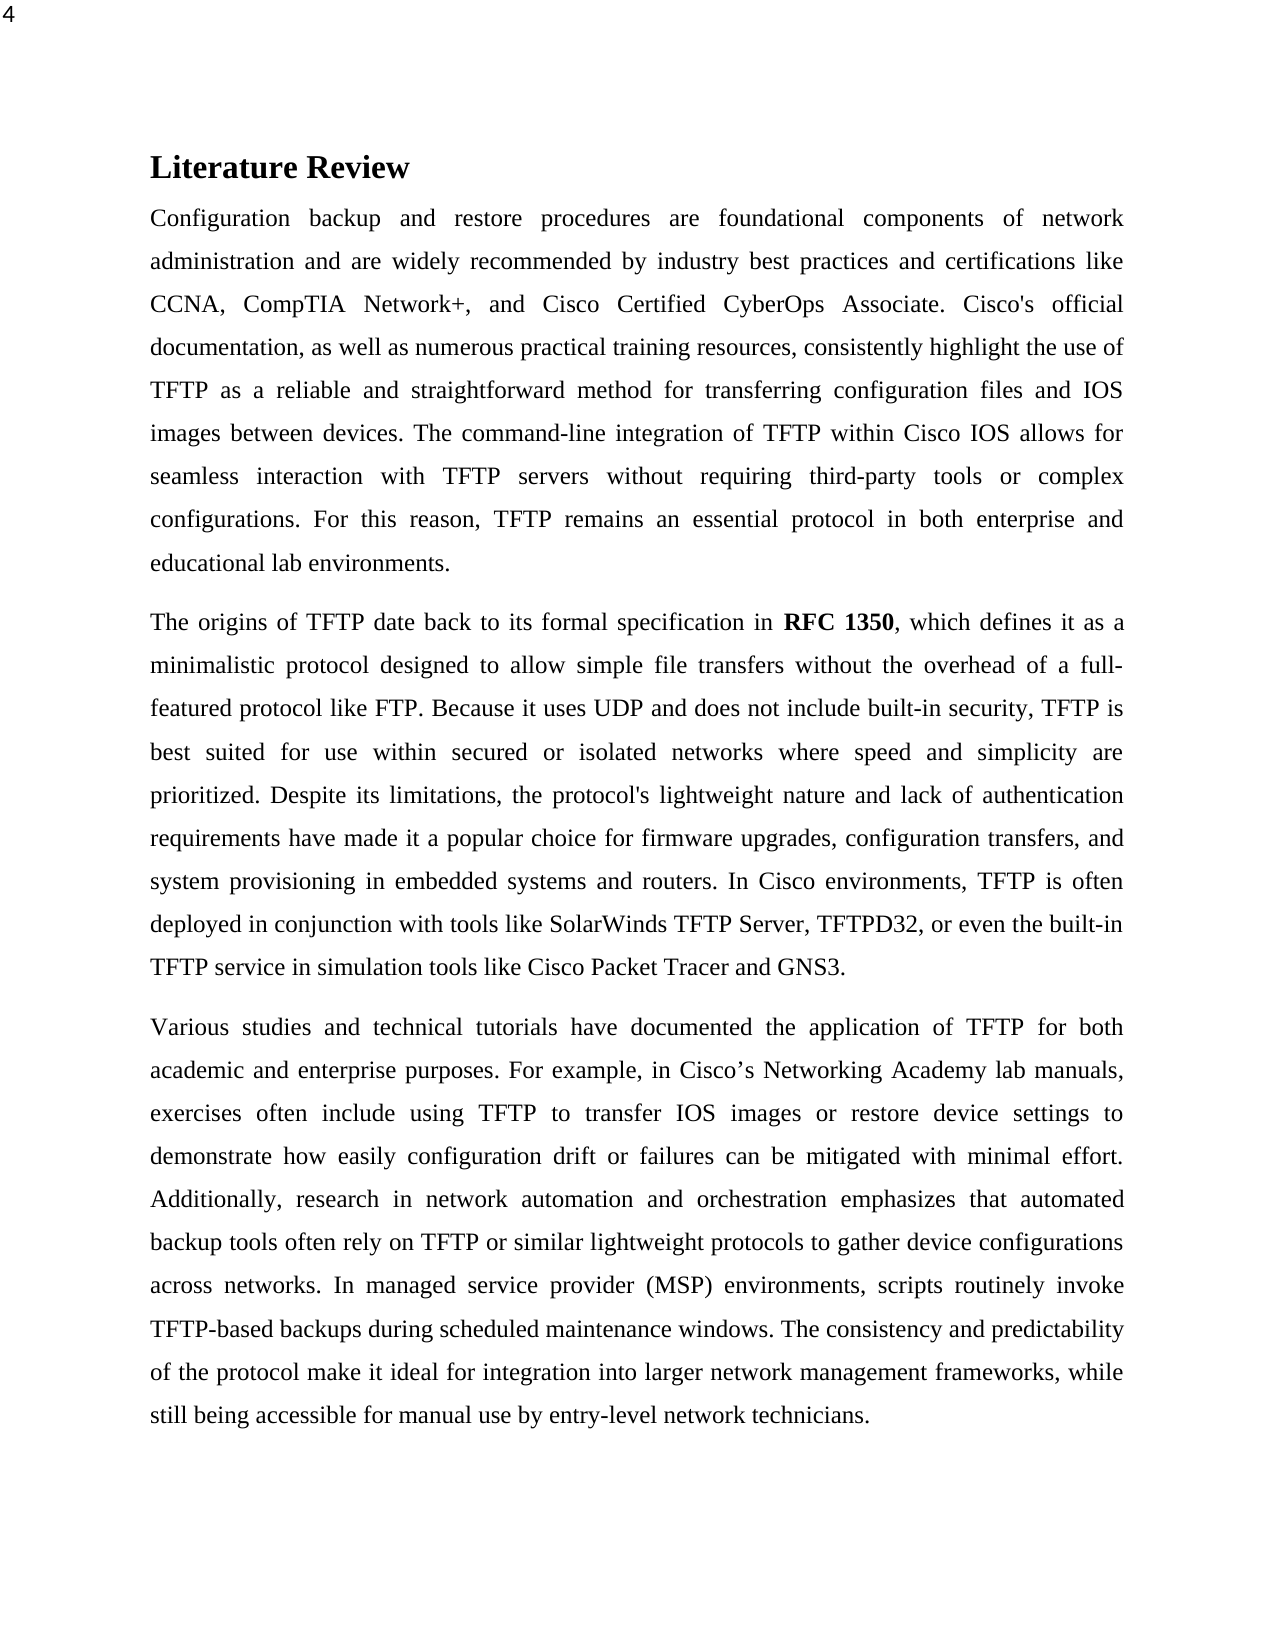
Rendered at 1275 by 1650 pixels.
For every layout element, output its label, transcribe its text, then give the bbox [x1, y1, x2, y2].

subtitle Literature Review [150, 148, 1127, 186]
text Configuration backup and restore procedures are foundational components of network administration and are widely recommended by industry best practices and certifications like CCNA, CompTIA Network+, and Cisco Certified CyberOps Associate. Cisco's official documentation, as well as numerous practical training resources, consistently highlight the use of TFTP as a reliable and straightforward method for transferring configuration files and IOS images between devices. The command-line integration of TFTP within Cisco IOS allows for seamless interaction with TFTP servers without requiring third-party tools or complex configurations. For this reason, TFTP remains an essential protocol in both enterprise and educational lab environments. [150, 203, 1125, 576]
text The origins of TFTP date back to its formal specification in RFC 1350, which defines it as a minimalistic protocol designed to allow simple file transfers without the overhead of a full-featured protocol like FTP. Because it uses UDP and does not include built-in security, TFTP is best suited for use within secured or isolated networks where speed and simplicity are prioritized. Despite its limitations, the protocol's lightweight nature and lack of authentication requirements have made it a popular choice for firmware upgrades, configuration transfers, and system provisioning in embedded systems and routers. In Cisco environments, TFTP is often deployed in conjunction with tools like SolarWinds TFTP Server, TFTPD32, or even the built-in TFTP service in simulation tools like Cisco Packet Tracer and GNS3. [150, 607, 1125, 981]
text Various studies and technical tutorials have documented the application of TFTP for both academic and enterprise purposes. For example, in Cisco’s Networking Academy lab manuals, exercises often include using TFTP to transfer IOS images or restore device settings to demonstrate how easily configuration drift or failures can be mitigated with minimal effort. Additionally, research in network automation and orchestration emphasizes that automated backup tools often rely on TFTP or similar lightweight protocols to gather device configurations across networks. In managed service provider (MSP) environments, scripts routinely invoke TFTP-based backups during scheduled maintenance windows. The consistency and predictability of the protocol make it ideal for integration into larger network management frameworks, while still being accessible for manual use by entry-level network technicians. [150, 1012, 1125, 1429]
